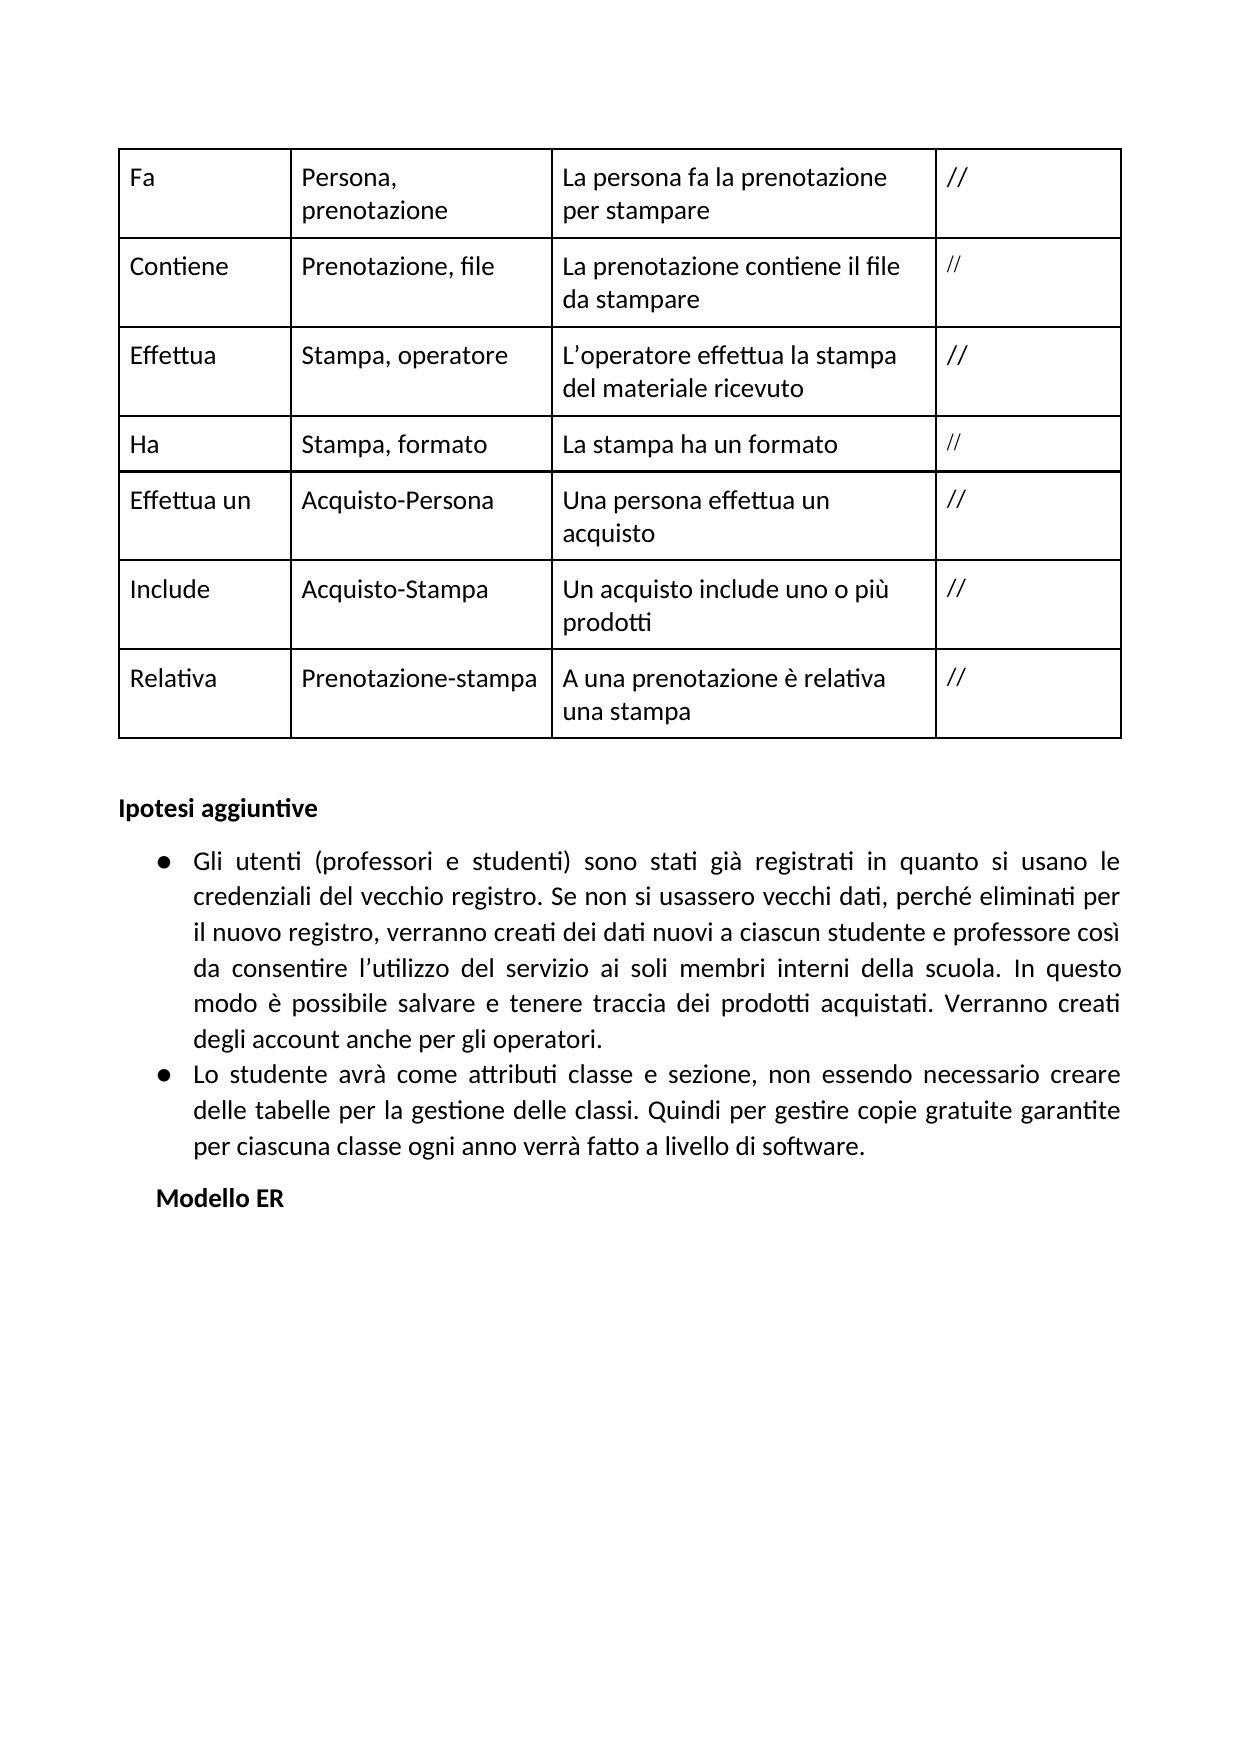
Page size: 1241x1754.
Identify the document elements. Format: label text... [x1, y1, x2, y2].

table_cell La persona fa la prenotazione per stampare [553, 150, 935, 237]
table_cell Prenotazione, file [292, 239, 551, 326]
table_cell Persona, prenotazione [292, 150, 551, 237]
text Modello ER [156, 1181, 1122, 1214]
table_cell // [937, 328, 1120, 414]
table_cell Include [120, 561, 290, 648]
table_cell A una prenotazione è relativa una stampa [553, 650, 935, 737]
table_cell Ha [120, 417, 290, 470]
list Gli utenti (professori e studenti) sono stati già registrati in quanto si usano le credenziali del vecchio registro. Se non si usassero vecchi dati, perché eliminati per il nuovo registro, verranno creati dei dati nuovi a ciascun studente e professore così da consentire l’utilizzo del servizio ai soli membri interni della scuola. In questo modo è possibile salvare e tenere traccia dei prodotti acquistati. Verranno creati degli account anche per gli operatori. [156, 844, 1122, 1055]
table_cell // [937, 650, 1120, 737]
table_cell La prenotazione contiene il file da stampare [553, 239, 935, 326]
table_cell Stampa, operatore [292, 328, 551, 414]
table_cell La stampa ha un formato [553, 417, 935, 470]
table_cell Contiene [120, 239, 290, 326]
table_cell Prenotazione-stampa [292, 650, 551, 737]
table_cell // [937, 417, 1120, 470]
table_cell Stampa, formato [292, 417, 551, 470]
table_cell Acquisto-Stampa [292, 561, 551, 648]
table_cell // [937, 239, 1120, 326]
table_cell Effettua un [120, 473, 290, 559]
table_cell L’operatore effettua la stampa del materiale ricevuto [553, 328, 935, 414]
list Lo studente avrà come attributi classe e sezione, non essendo necessario creare delle tabelle per la gestione delle classi. Quindi per gestire copie gratuite garantite per ciascuna classe ogni anno verrà fatto a livello di software. [156, 1058, 1122, 1162]
table_cell Effettua [120, 328, 290, 414]
table_cell // [937, 150, 1120, 237]
table_cell Acquisto-Persona [292, 473, 551, 559]
table_cell // [937, 473, 1120, 559]
table_cell Fa [120, 150, 290, 237]
text Ipotesi aggiuntive [118, 792, 1122, 825]
table_cell Una persona effettua un acquisto [553, 473, 935, 559]
table_cell Relativa [120, 650, 290, 737]
table_cell // [937, 561, 1120, 648]
table_cell Un acquisto include uno o più prodotti [553, 561, 935, 648]
